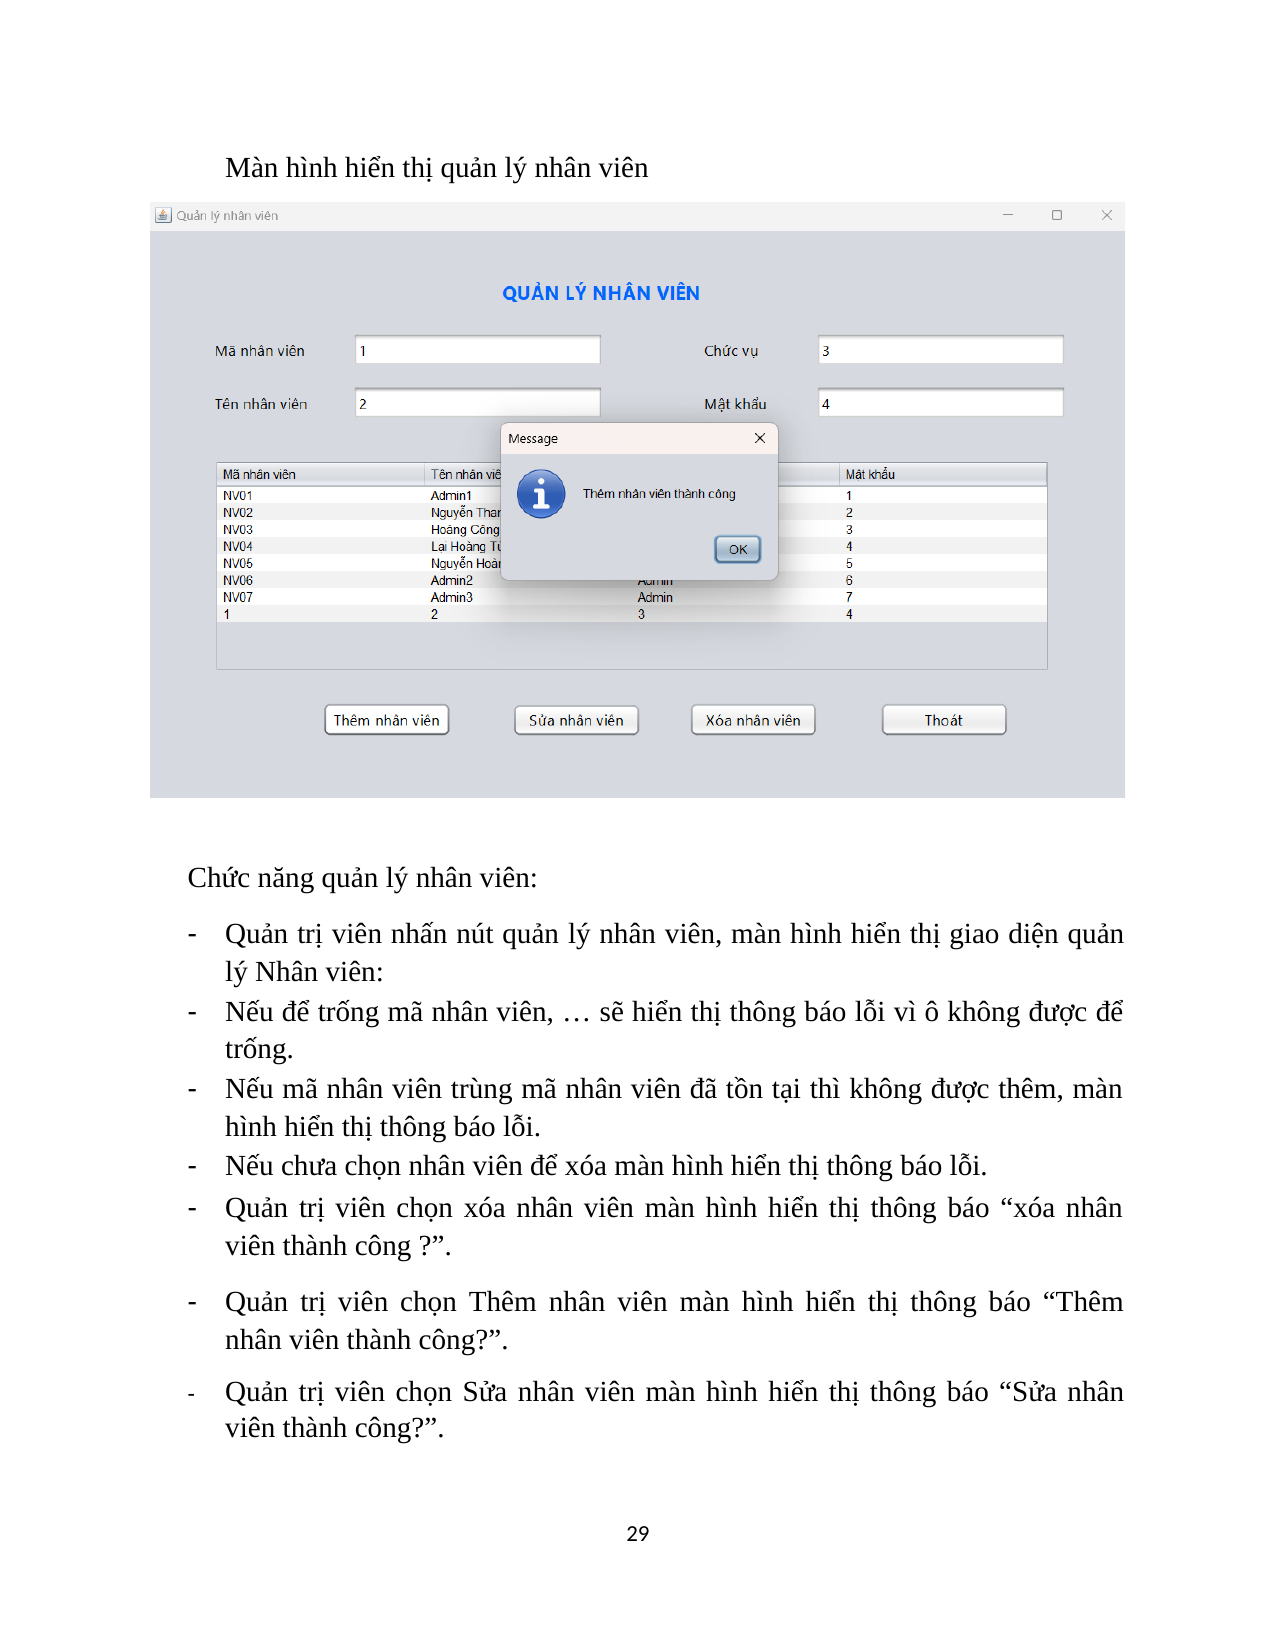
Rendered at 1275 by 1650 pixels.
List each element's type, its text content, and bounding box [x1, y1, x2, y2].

list Quản trị viên nhấn nút quản lý nhân viên, màn hình hiển thị giao diện quản lý Nhân viên: [187, 913, 1125, 988]
list Nếu mã nhân viên trùng mã nhân viên đã tồn tại thì không được thêm, màn hình hiển thị thông báo lỗi. [187, 1067, 1125, 1142]
list Quản trị viên chọn xóa nhân viên màn hình hiển thị thông báo “xóa nhân viên thành công ?”. [187, 1186, 1125, 1261]
list Quản trị viên chọn Sửa nhân viên màn hình hiển thị thông báo “Sửa nhân viên thành công?”. [187, 1374, 1125, 1443]
picture [150, 202, 1125, 798]
list Nếu để trống mã nhân viên, … sẽ hiển thị thông báo lỗi vì ô không được để trống. [187, 990, 1125, 1065]
list Quản trị viên chọn Thêm nhân viên màn hình hiển thị thông báo “Thêm nhân viên thành công?”. [187, 1280, 1125, 1355]
list Nếu chưa chọn nhân viên để xóa màn hình hiển thị thông báo lỗi. [187, 1144, 1125, 1184]
text Màn hình hiển thị quản lý nhân viên [150, 150, 1125, 183]
text Chức năng quản lý nhân viên: [150, 861, 1125, 894]
